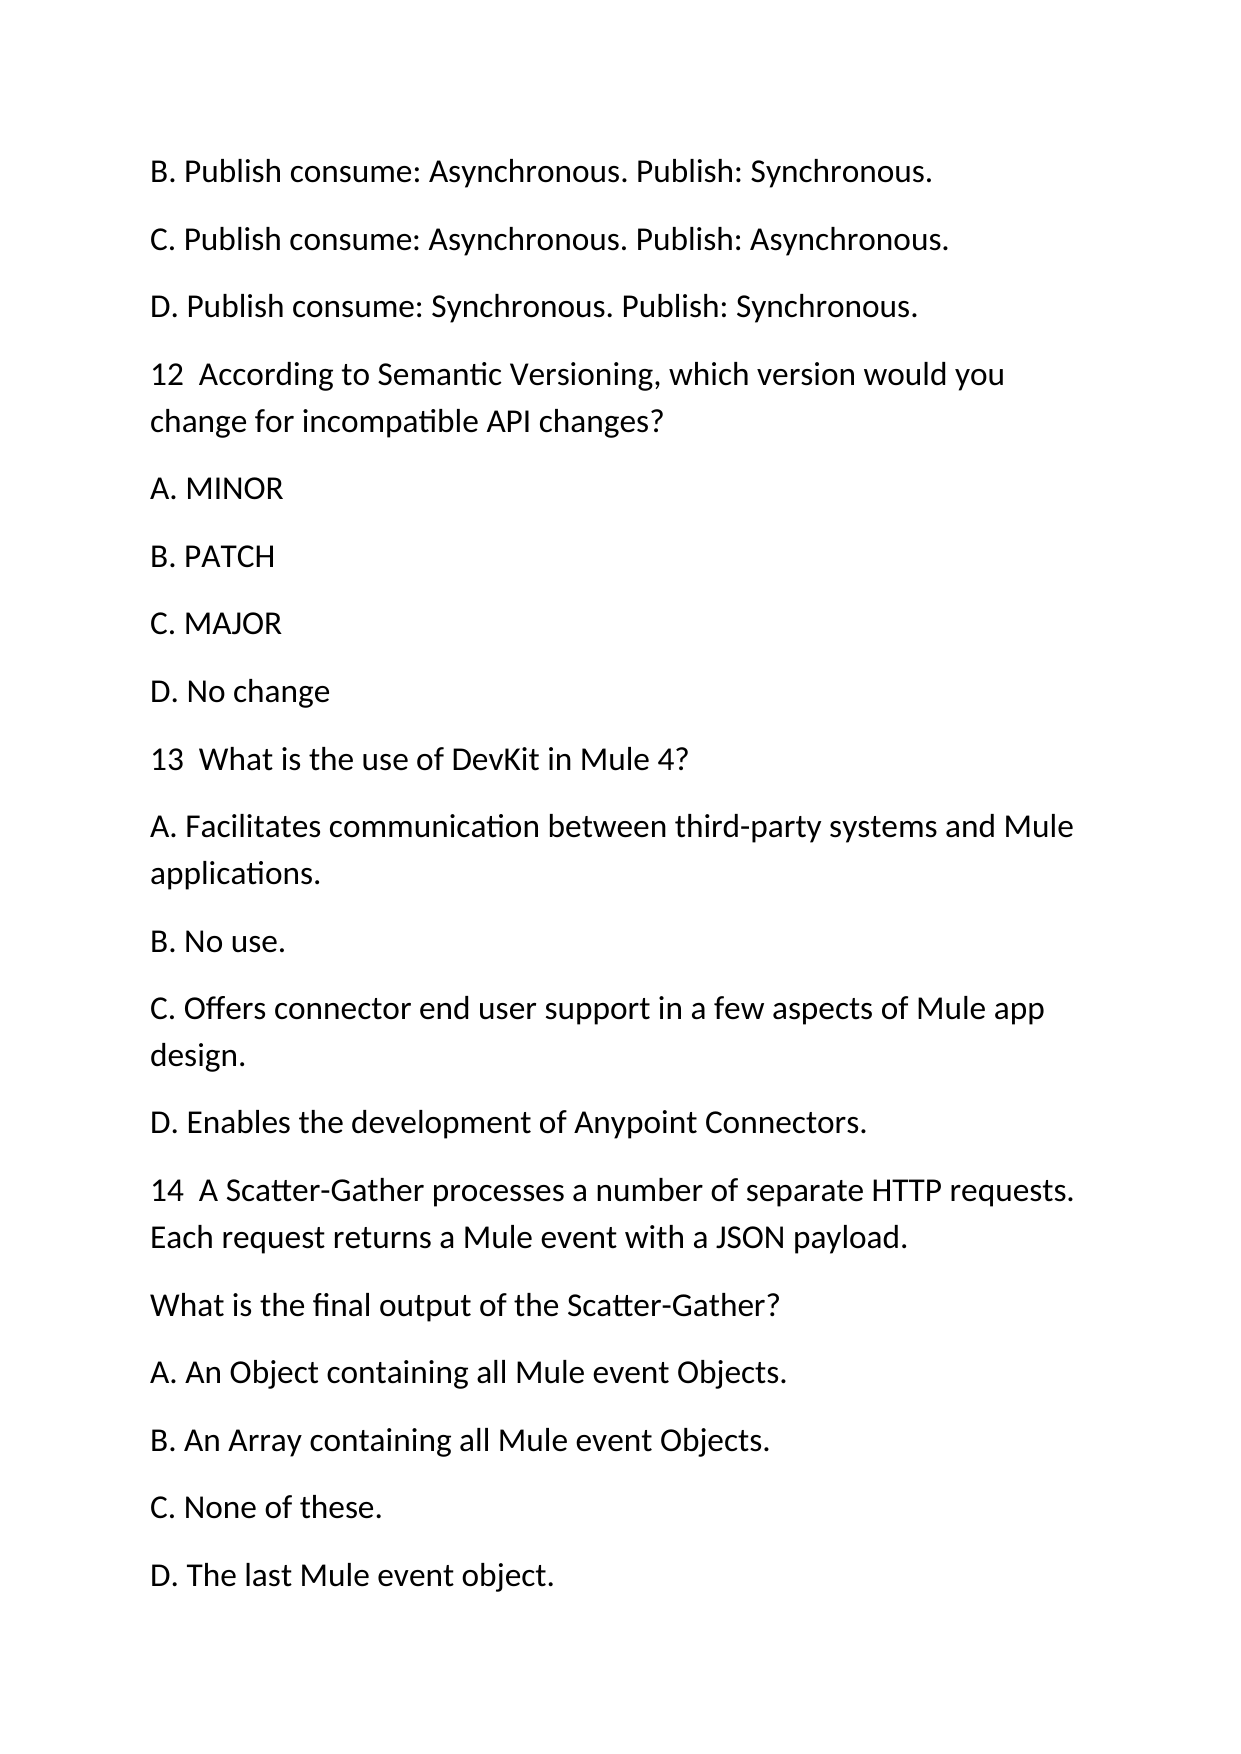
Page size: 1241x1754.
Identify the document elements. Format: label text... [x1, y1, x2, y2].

text A. MINOR [150, 467, 1090, 508]
text D. The last Mule event object. [150, 1554, 1090, 1595]
text B. Publish consume: Asynchronous. Publish: Synchronous. [150, 150, 1090, 191]
text A. Facilitates communication between third-party systems and Mule applications. [150, 805, 1090, 893]
text A. An Object containing all Mule event Objects. [150, 1351, 1090, 1392]
text C. MAJOR [150, 602, 1090, 643]
text C. Publish consume: Asynchronous. Publish: Asynchronous. [150, 218, 1090, 258]
text B. PATCH [150, 535, 1090, 576]
text B. No use. [150, 919, 1090, 960]
text 14 A Scatter-Gather processes a number of separate HTTP requests. Each request returns a Mule event with a JSON payload. [150, 1169, 1090, 1257]
text 12 According to Semantic Versioning, which version would you change for incompatible API changes? [150, 353, 1090, 440]
text C. None of these. [150, 1486, 1090, 1527]
text C. Offers connector end user support in a few aspects of Mule app design. [150, 987, 1090, 1075]
text D. Enables the development of Anypoint Connectors. [150, 1102, 1090, 1142]
text D. No change [150, 670, 1090, 711]
text 13 What is the use of DevKit in Mule 4? [150, 738, 1090, 778]
text What is the final output of the Scatter-Gather? [150, 1283, 1090, 1324]
text B. An Array containing all Mule event Objects. [150, 1419, 1090, 1459]
text D. Publish consume: Synchronous. Publish: Synchronous. [150, 285, 1090, 326]
